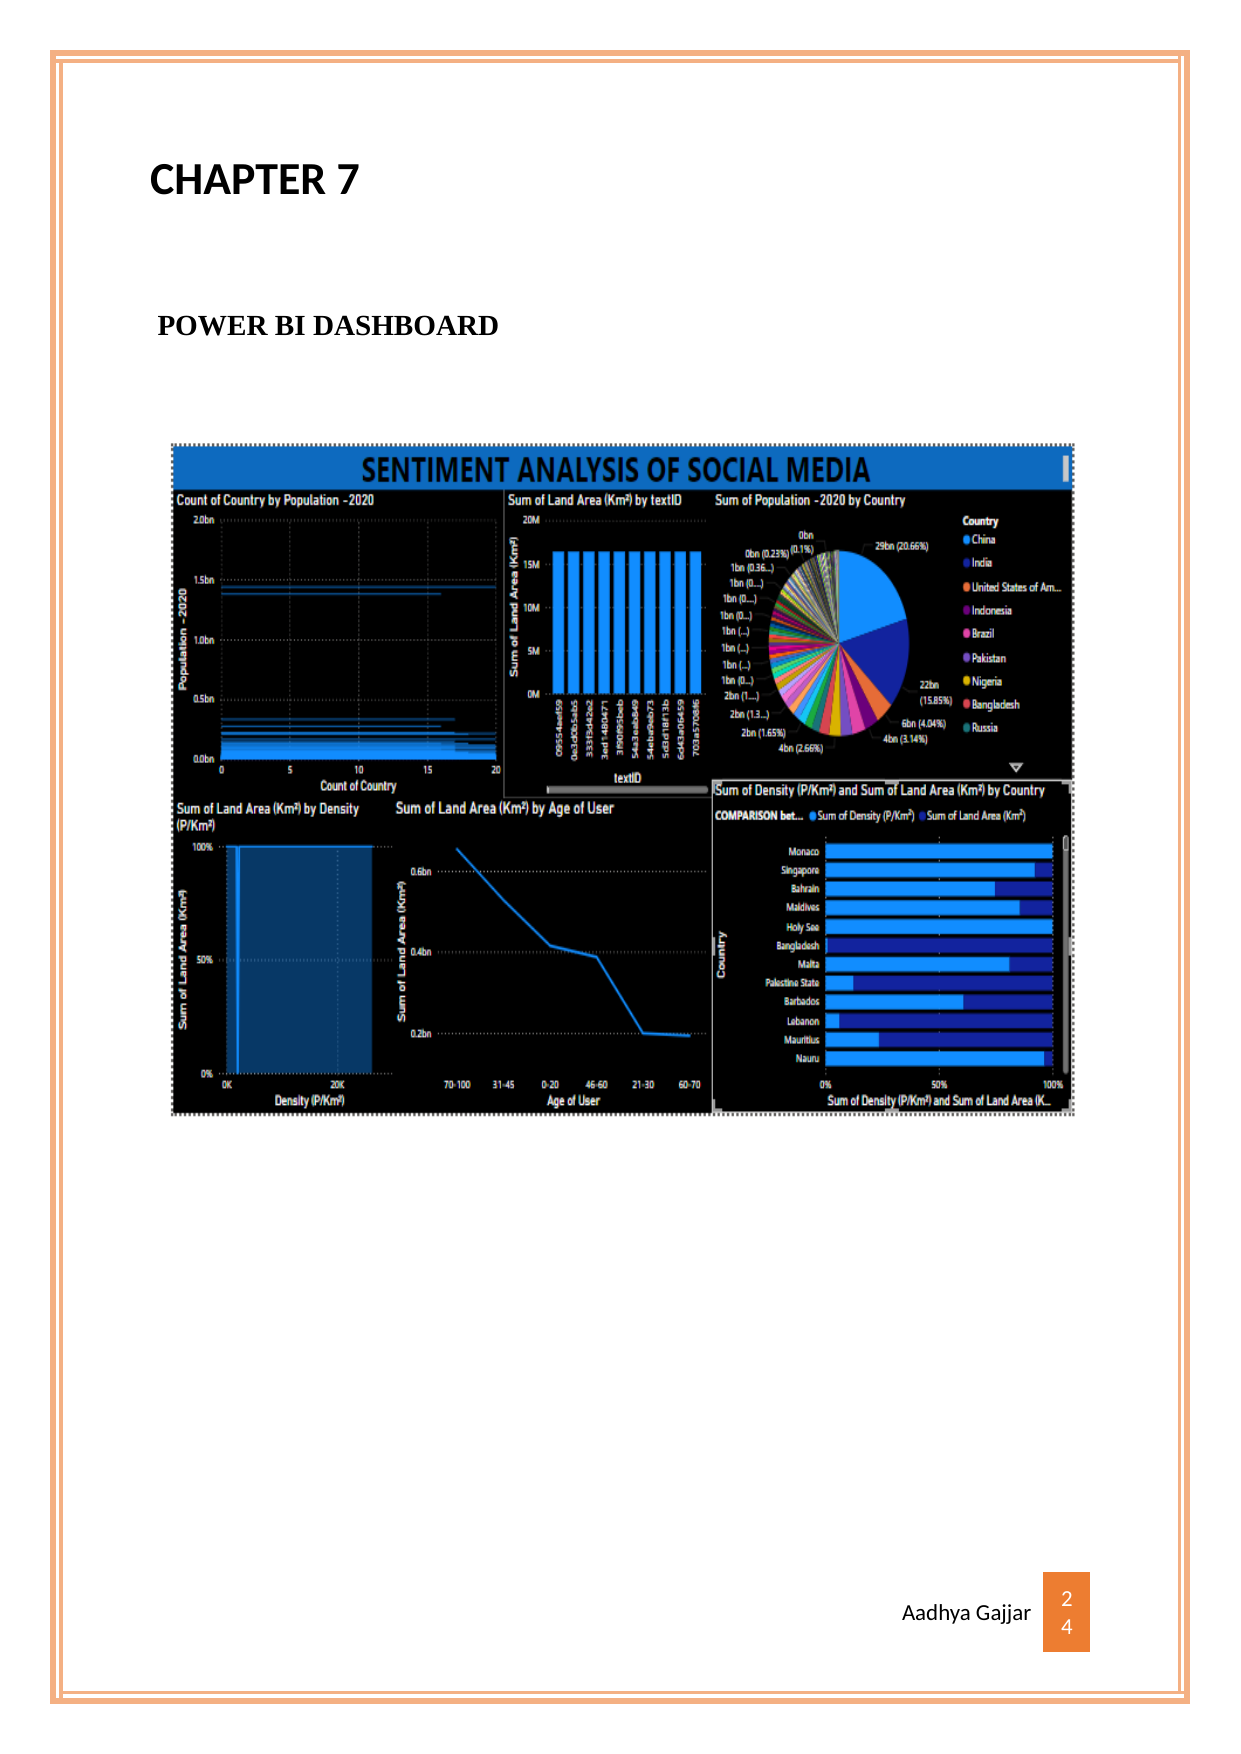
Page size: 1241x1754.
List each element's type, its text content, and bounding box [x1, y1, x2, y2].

picture [150, 442, 1091, 1121]
text POWER BI DASHBOARD [150, 308, 1090, 342]
text CHAPTER 7 [150, 150, 1090, 206]
